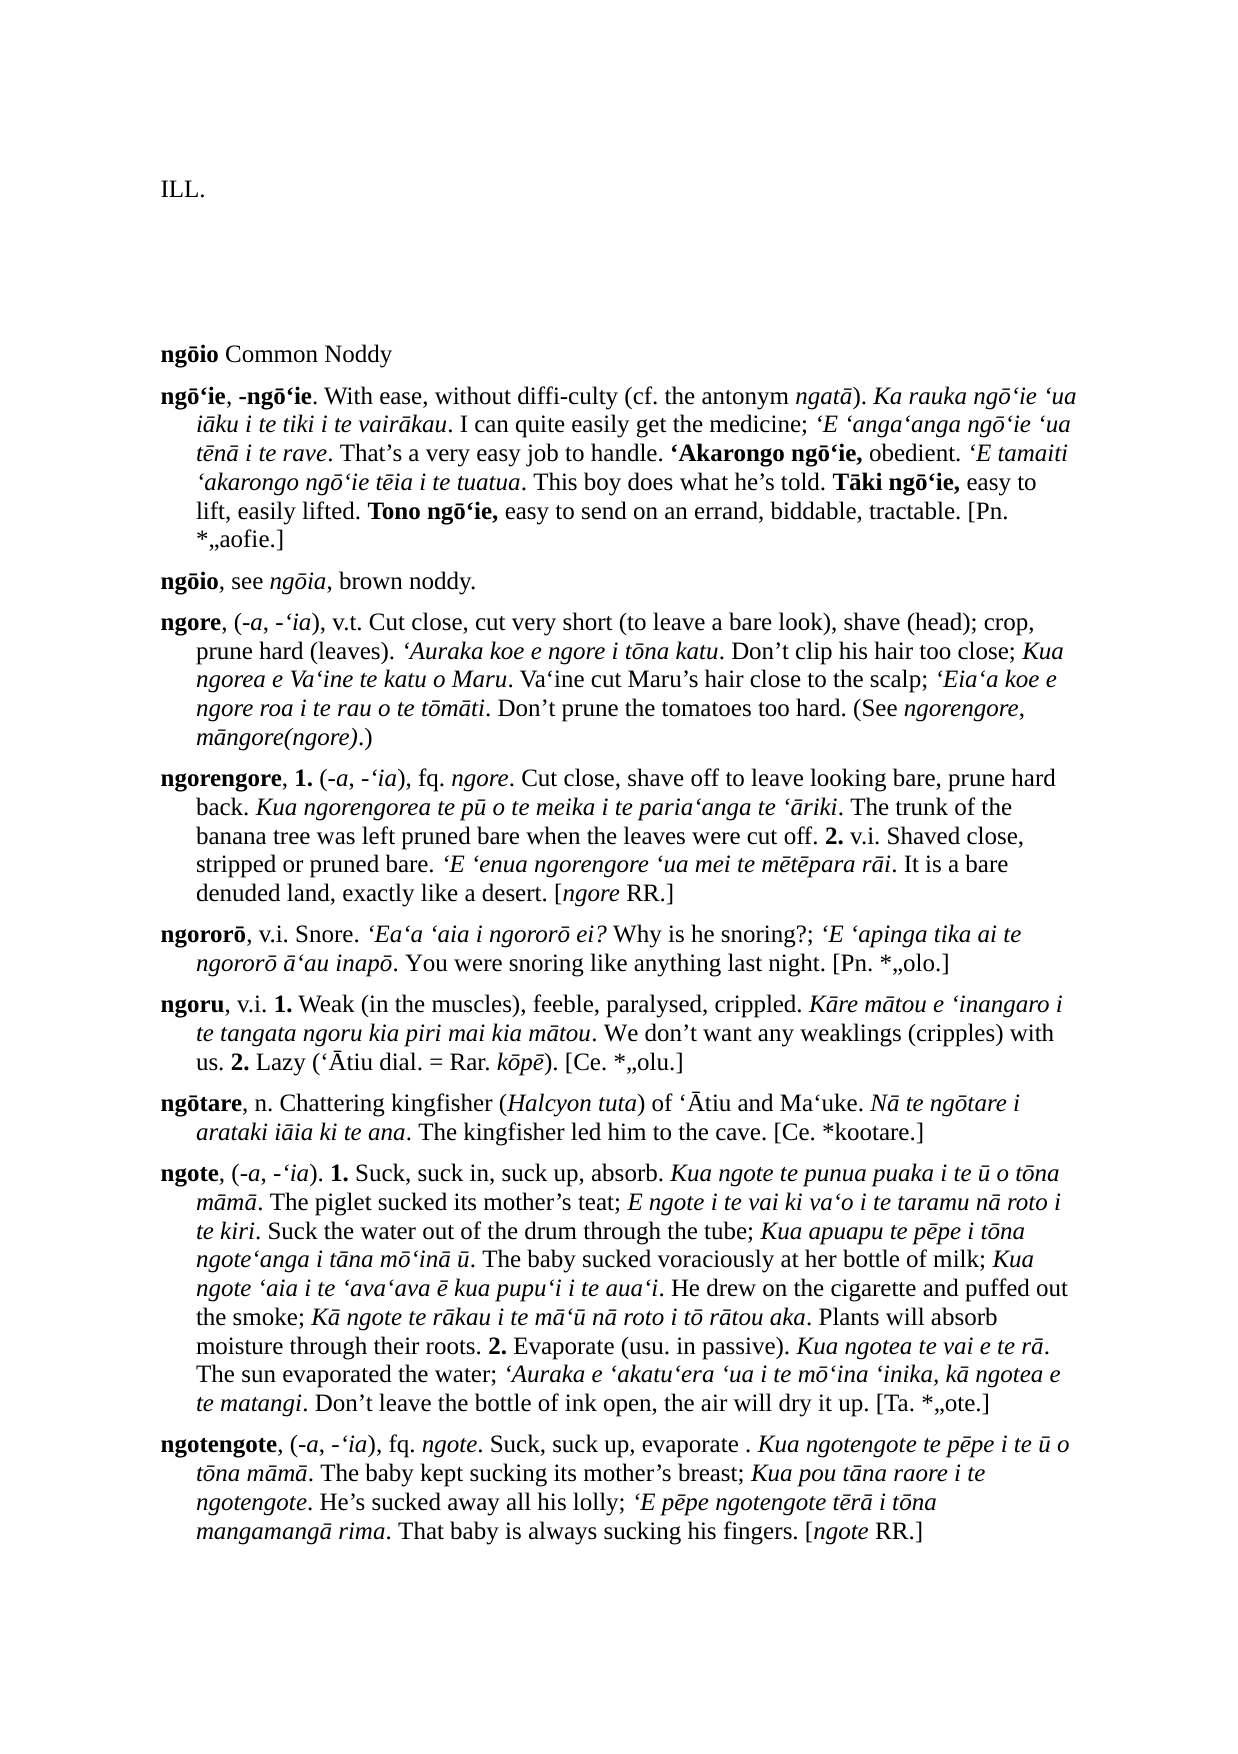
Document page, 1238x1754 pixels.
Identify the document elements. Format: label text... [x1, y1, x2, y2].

text ngororō, v.i. Snore. ‘Ea‘a ‘aia i ngororō ei? why is he snoring?; ‘E ‘apinga tika ai te ngororō ā‘au inapō. you were snoring like anything last night. [Pn. *„olo.] [160, 919, 1077, 977]
text ngōio Common Noddy [160, 339, 1077, 368]
text ngotengote, (-a, -‘ia), fq. ngote. Suck, suck up, evaporate . Kua ngotengote te pēpe i te ū o tōna māmā. the baby kept sucking its mother’s breast; Kua pou tāna raore i te ngotengote. he’s sucked away all his lolly; ‘E pēpe ngotengote tērā i tōna mangamangā rima. that baby is always sucking his fingers. [ngote RR.] [160, 1429, 1077, 1544]
text ngote, (-a, -‘ia). 1. Suck, suck in, suck up, absorb. Kua ngote te punua puaka i te ū o tōna māmā. the piglet sucked its mother’s teat; E ngote i te vai ki va‘o i te taramu nā roto i te kiri. suck the water out of the drum through the tube; Kua apuapu te pēpe i tōna ngote‘anga i tāna mō‘inā ū. the baby sucked voraciously at her bottle of milk; Kua ngote ‘aia i te ‘ava‘ava ē kua pupu‘i i te aua‘i. he drew on the cigarette and puffed out the smoke; Kā ngote te rākau i te mā‘ū nā roto i tō rātou aka. plants will absorb moisture through their roots. 2. Evaporate (usu. in passive). Kua ngotea te vai e te rā. the sun evaporated the water; ‘Auraka e ‘akatu‘era ‘ua i te mō‘ina ‘inika, kā ngotea e te matangi. don’t leave the bottle of ink open, the air will dry it up. [Ta. *„ote.] [160, 1158, 1077, 1417]
text ngō‘ie, -ngō‘ie. With ease, without diffi-culty (cf. the antonym ngatā). Ka rauka ngō‘ie ‘ua iāku i te tiki i te vairākau. I can quite easily get the medicine; ‘E ‘anga‘anga ngō‘ie ‘ua tēnā i te rave. that’s a very easy job to handle. ‘Akarongo ngō‘ie, obedient. ‘e tamaiti ‘akarongo ngō‘ie tēia i te tuatua. this boy does what he’s told. Tāki ngō‘ie, easy to lift, easily lifted. Tono ngō‘ie, easy to send on an errand, biddable, tractable. [Pn. *„aofie.] [160, 381, 1077, 553]
text ngōtare, n. Chattering kingfisher (Halcyon tuta) of ‘Ātiu and Ma‘uke. Nā te ngōtare i arataki iāia ki te ana. the kingfisher led him to the cave. [Ce. *kootare.] [160, 1088, 1077, 1146]
text ngore, (-a, -‘ia), v.t. Cut close, cut very short (to leave a bare look), shave (head); crop, prune hard (leaves). ‘Auraka koe e ngore i tōna katu. don’t clip his hair too close; Kua ngorea e Va‘ine te katu o Maru. Va‘ine cut Maru’s hair close to the scalp; ‘Eia‘a koe e ngore roa i te rau o te tōmāti. don’t prune the tomatoes too hard. (See ngorengore, māngore(ngore).) [160, 607, 1077, 751]
text ngōio, see ngōia, brown noddy. [160, 566, 1077, 594]
text ngoru, v.i. 1. Weak (in the muscles), feeble, paralysed, crippled. Kāre mātou e ‘inangaro i te tangata ngoru kia piri mai kia mātou. we don’t want any weaklings (cripples) with us. 2. Lazy (‘Ātiu dial. = Rar. kōpē). [Ce. *„olu.] [160, 989, 1077, 1076]
text ngorengore, 1. (-a, -‘ia), fq. ngore. Cut close, shave off to leave looking bare, prune hard back. Kua ngorengorea te pū o te meika i te paria‘anga te ‘āriki. the trunk of the banana tree was left pruned bare when the leaves were cut off. 2. v.i. Shaved close, stripped or pruned bare. ‘E ‘enua ngorengore ‘ua mei te mētēpara rāi. it is a bare denuded land, exactly like a desert. [ngore RR.] [160, 763, 1077, 907]
text ILL. [160, 174, 1077, 203]
